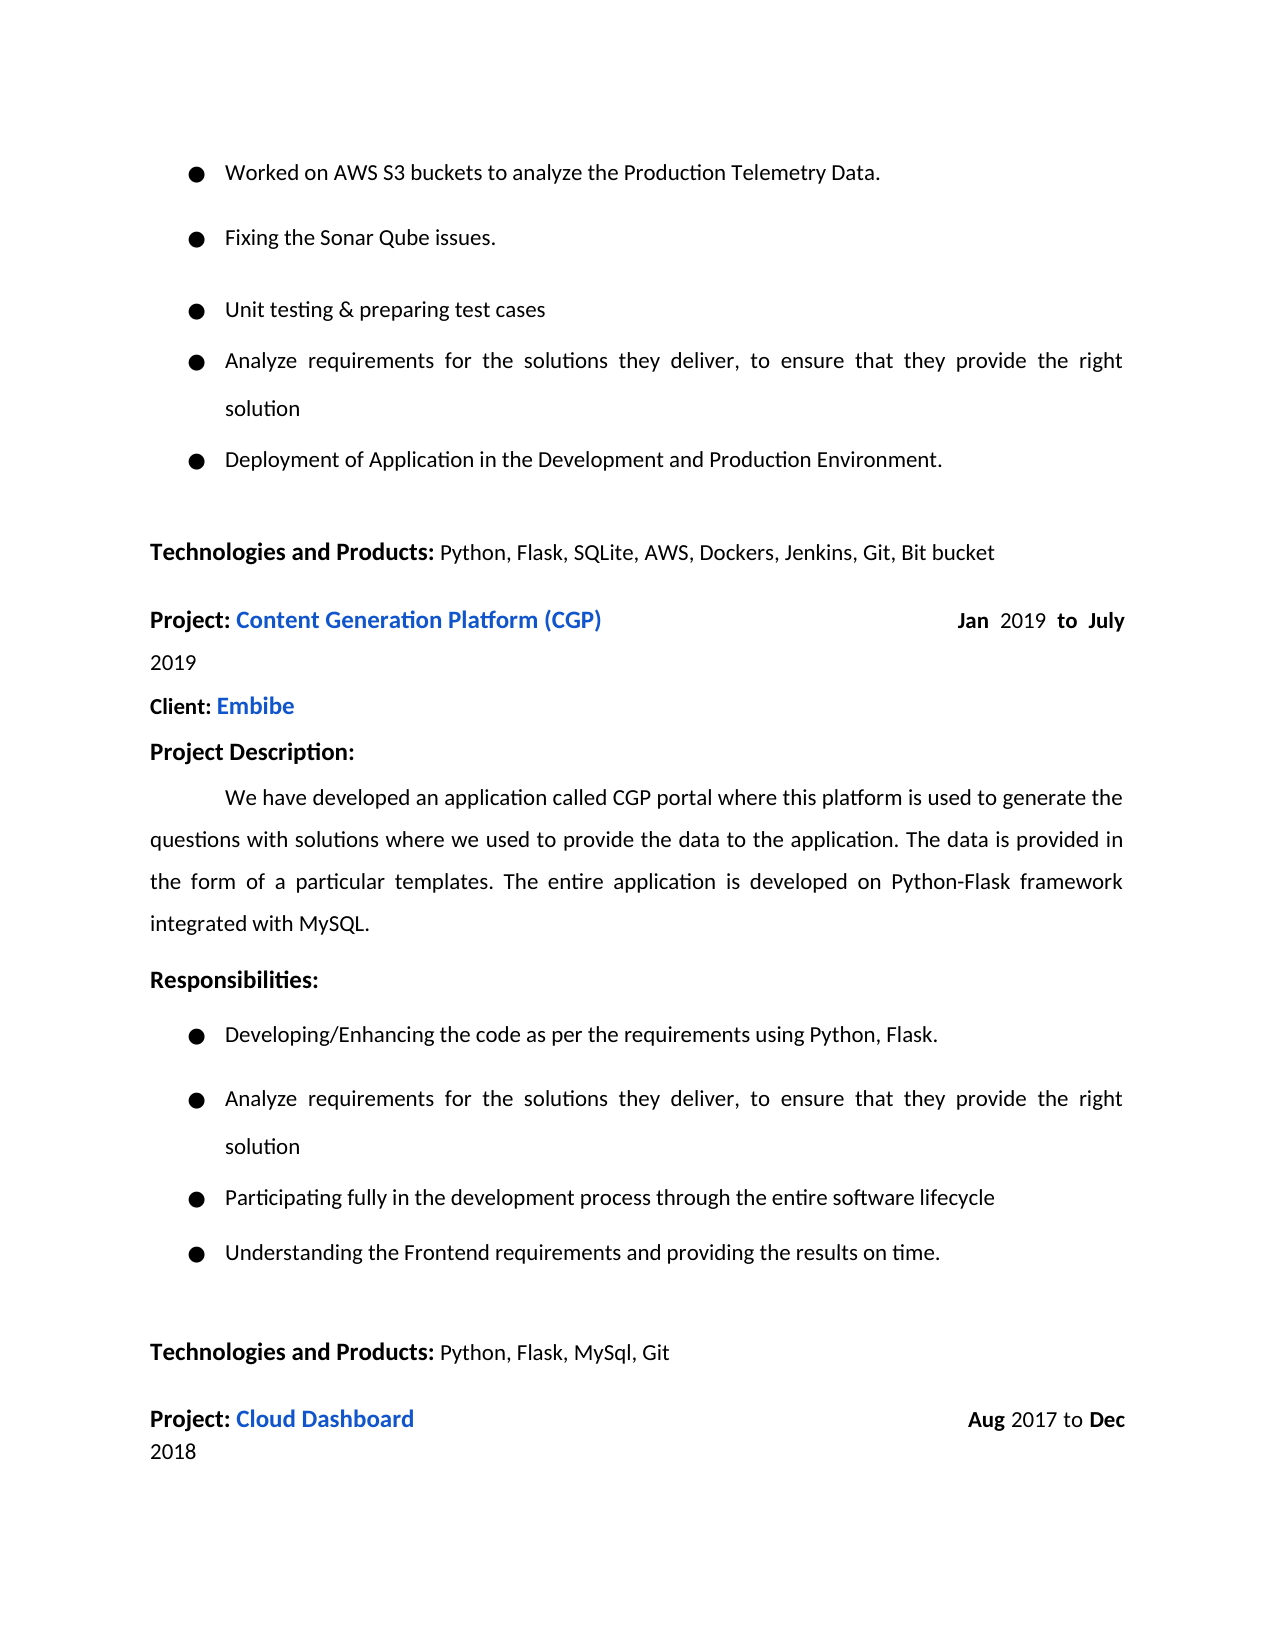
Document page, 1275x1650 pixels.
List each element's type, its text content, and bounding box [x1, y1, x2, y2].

list Developing/Enhancing the code as per the requirements using Python, Flask. [187, 1011, 1125, 1054]
text Responsibilities: [150, 964, 1125, 994]
list Analyze requirements for the solutions they deliver, to ensure that they provide the right solution [187, 1075, 1125, 1160]
list Fixing the Sonar Qube issues. [187, 214, 1125, 257]
list Understanding the Frontend requirements and providing the results on time. [187, 1229, 1125, 1272]
text Project: Cloud Dashboard Aug 2017 to Dec 2018 [150, 1403, 1125, 1466]
text Client: Embibe [150, 690, 1125, 721]
text Technologies and Products: Python, Flask, MySql, Git [150, 1336, 1125, 1366]
list Participating fully in the development process through the entire software lifecycle [187, 1174, 1125, 1217]
text Project: Content Generation Platform (CGP) Jan 2019 to July 2019 [150, 604, 1125, 676]
text Technologies and Products: Python, Flask, SQLite, AWS, Dockers, Jenkins, Git, Bit bucket [150, 537, 1125, 567]
text Project Description: [150, 736, 1125, 766]
list Worked on AWS S3 buckets to analyze the Production Telemetry Data. [187, 150, 1125, 193]
list Unit testing & preparing test cases [187, 286, 1125, 329]
list Analyze requirements for the solutions they deliver, to ensure that they provide the right solution [187, 337, 1125, 422]
text We have developed an application called CGP portal where this platform is used to generate the questions with solutions where we used to provide the data to the application. The data is provided in the form of a particular templates. The entire application is developed on Python-Flask framework integrated with MySQL. [150, 783, 1125, 937]
list Deployment of Application in the Development and Production Environment. [187, 436, 1125, 479]
